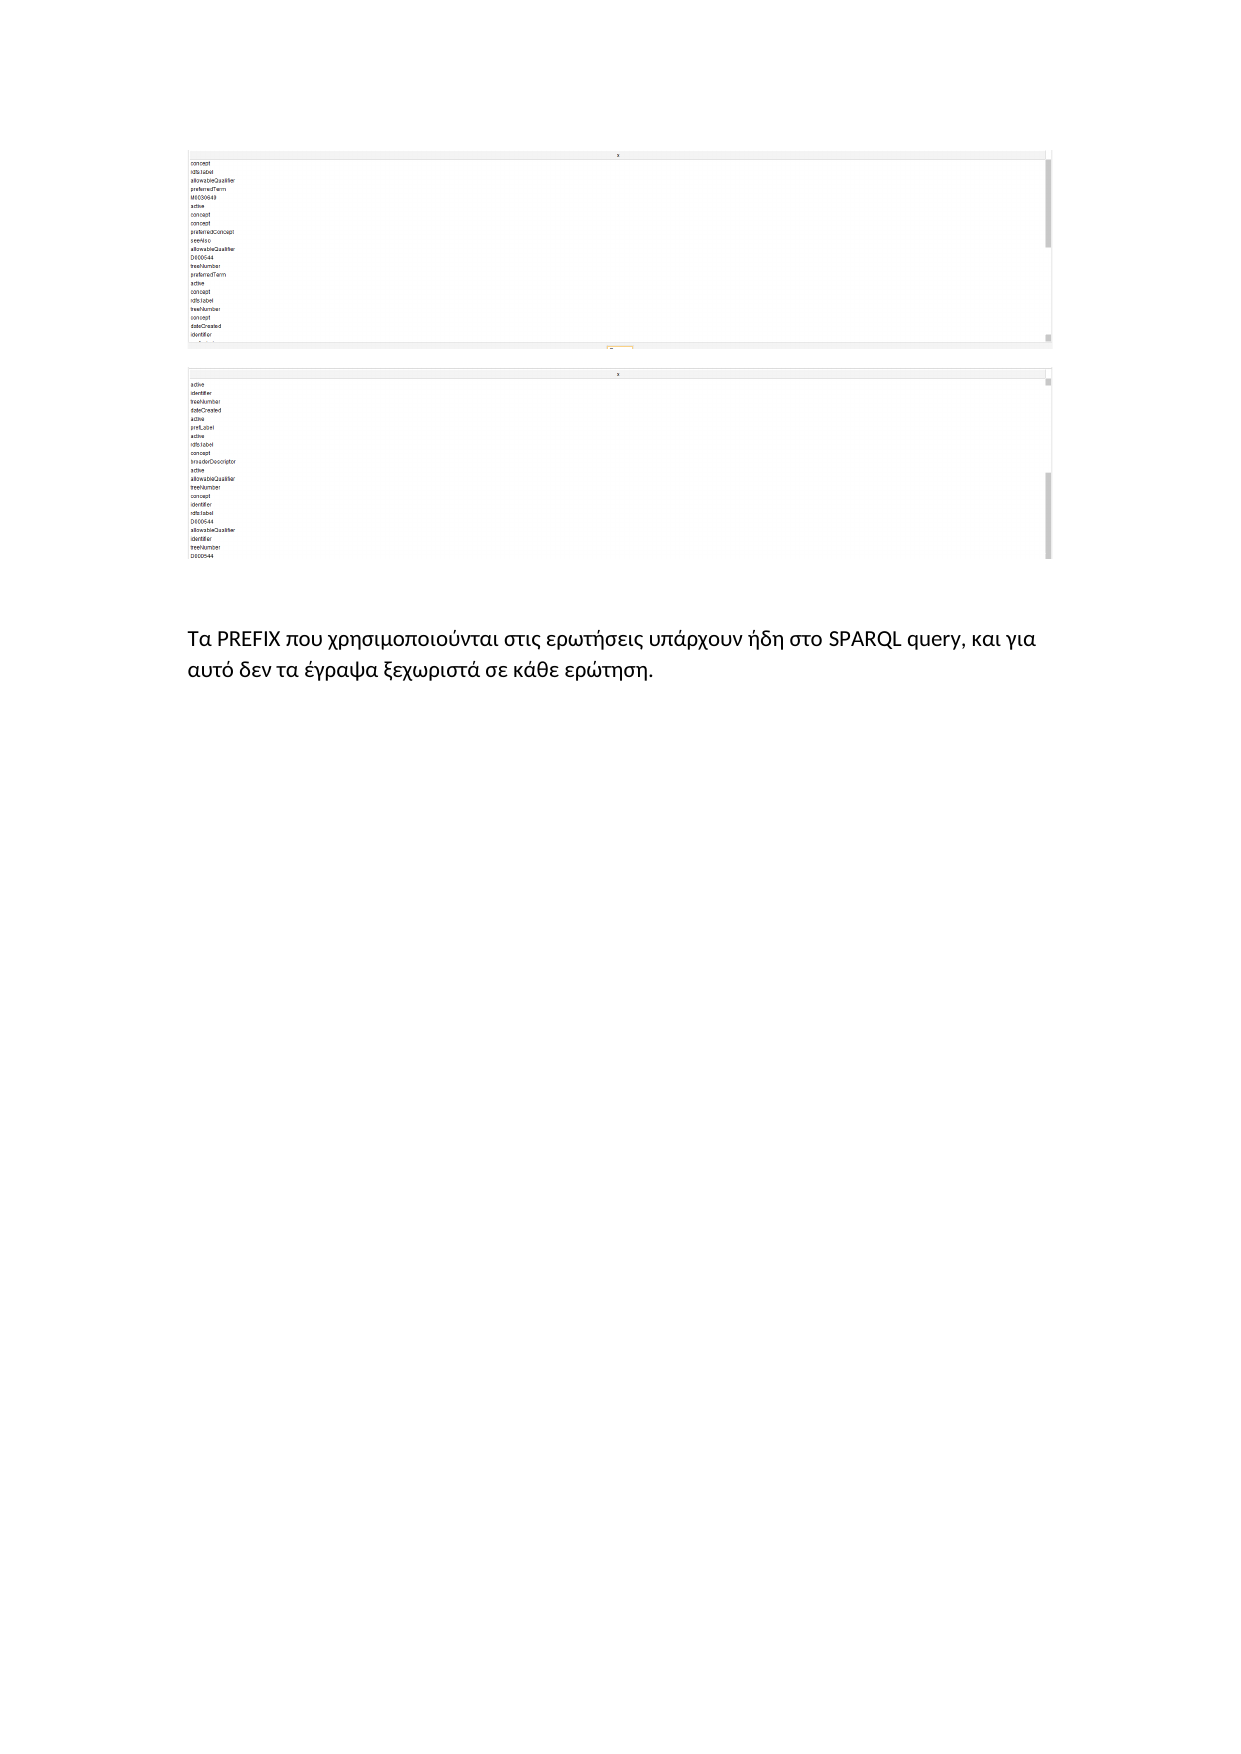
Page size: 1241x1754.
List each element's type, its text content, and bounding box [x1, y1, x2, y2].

text Τα PREFIX που χρησιμοποιούνται στις ερωτήσεις υπάρχουν ήδη στο SPARQL query, και για αυτό δεν τα έγραψα ξεχωριστά σε κάθε ερώτηση. [187, 624, 1053, 683]
picture [187, 150, 1053, 349]
picture [187, 367, 1053, 559]
